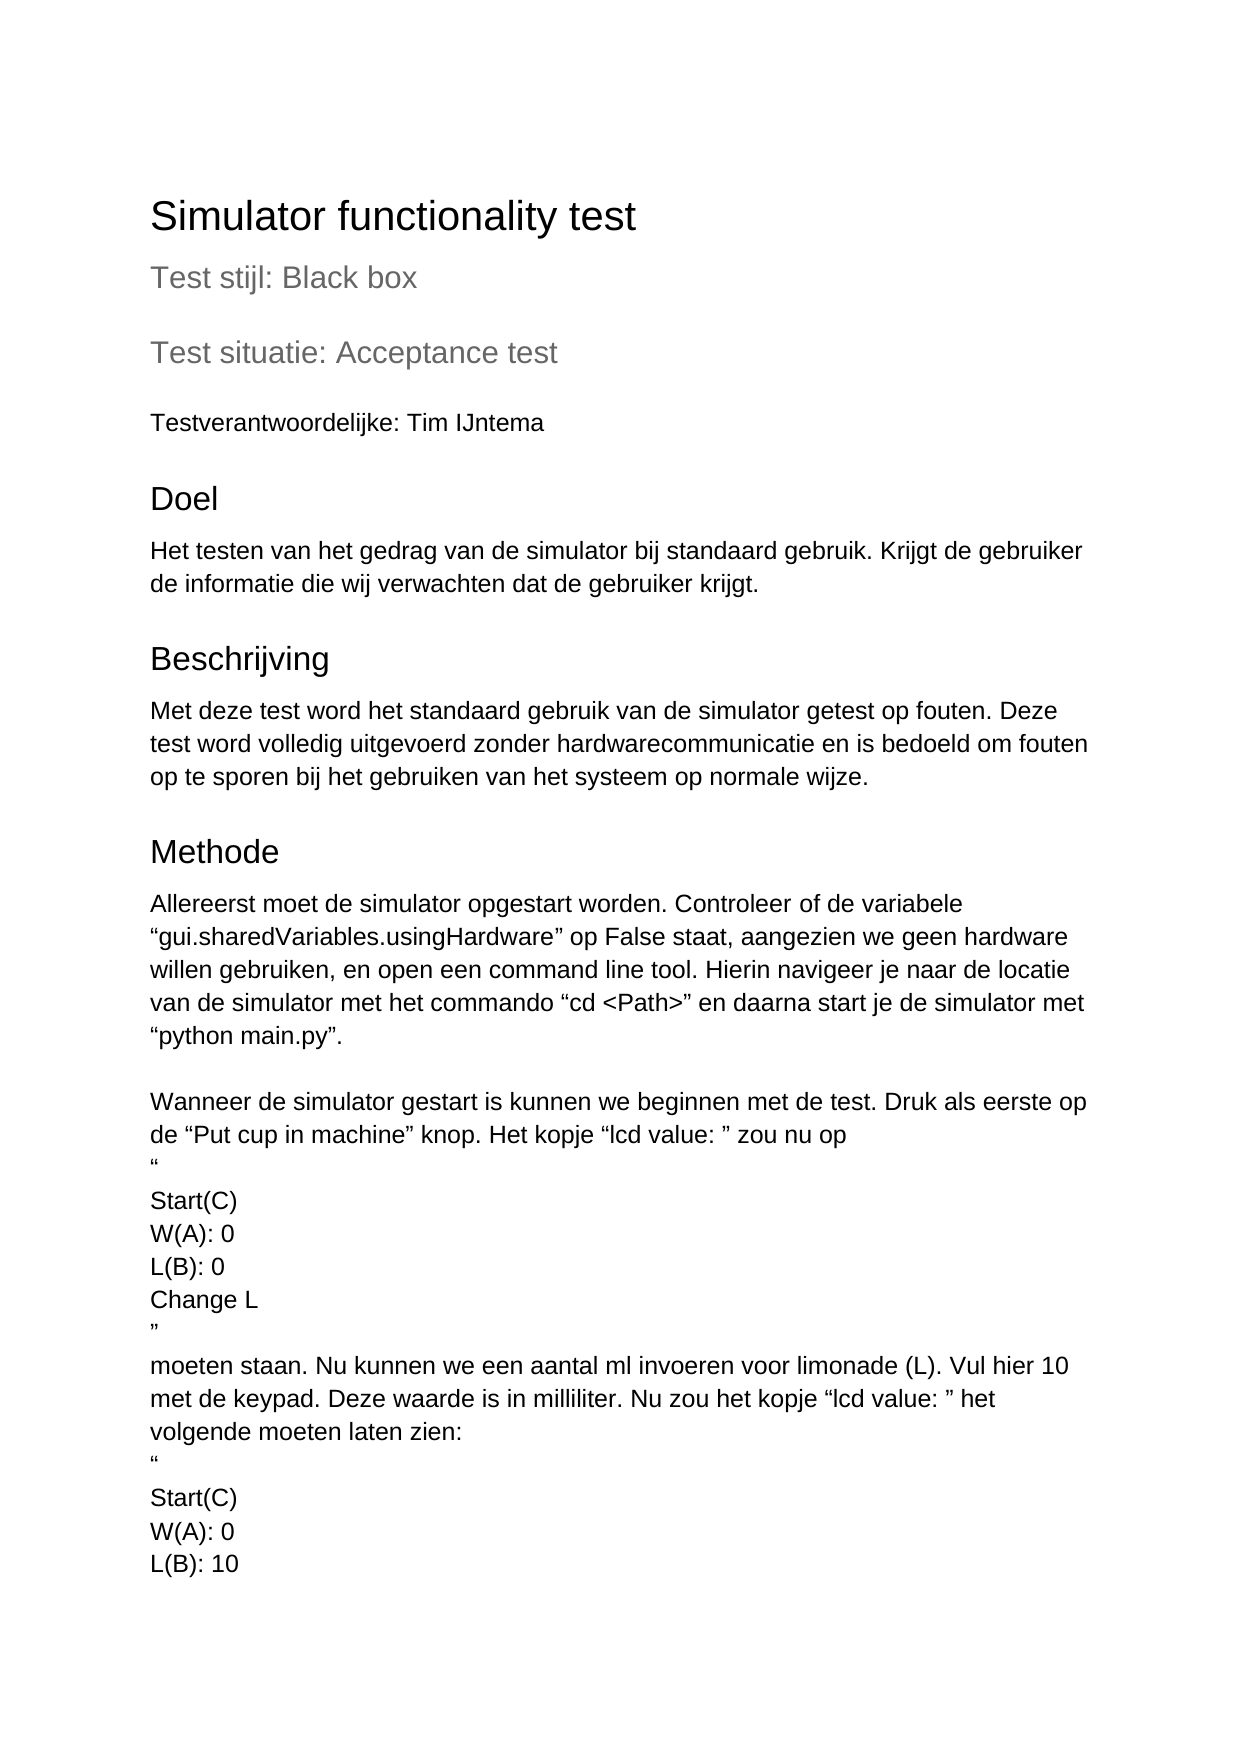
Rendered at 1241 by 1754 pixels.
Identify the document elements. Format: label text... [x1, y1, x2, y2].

subtitle Methode [150, 832, 1090, 871]
text L(B): 0 [150, 1252, 1090, 1281]
subtitle Simulator functionality test [150, 192, 1090, 239]
text Allereerst moet de simulator opgestart worden. Controleer of de variabele “gui.sharedVariables.usingHardware” op False staat, aangezien we geen hardware willen gebruiken, en open een command line tool. Hierin navigeer je naar de locatie van de simulator met het commando “cd <Path>” en daarna start je de simulator met “python main.py”. [150, 889, 1090, 1050]
text W(A): 0 [150, 1219, 1090, 1248]
text Wanneer de simulator gestart is kunnen we beginnen met de test. Druk als eerste op de “Put cup in machine” knop. Het kopje “lcd value: ” zou nu op [150, 1087, 1090, 1149]
subtitle Doel [150, 479, 1090, 517]
text Start(C) [150, 1186, 1090, 1215]
text Testverantwoordelijke: Tim IJntema [150, 408, 1090, 437]
text ” [150, 1318, 1090, 1347]
text Met deze test word het standaard gebruik van de simulator getest op fouten. Deze test word volledig uitgevoerd zonder hardwarecommunicatie en is bedoeld om fouten op te sporen bij het gebruiken van het systeem op normale wijze. [150, 696, 1090, 791]
text Het testen van het gedrag van de simulator bij standaard gebruik. Krijgt de gebruiker de informatie die wij verwachten dat de gebruiker krijgt. [150, 536, 1090, 597]
text “ [150, 1450, 1090, 1479]
subtitle Test stijl: Black box [150, 259, 1090, 295]
text L(B): 10 [150, 1549, 1090, 1578]
text Start(C) [150, 1483, 1090, 1512]
text W(A): 0 [150, 1516, 1090, 1545]
subtitle Beschrijving [150, 639, 1090, 678]
text moeten staan. Nu kunnen we een aantal ml invoeren voor limonade (L). Vul hier 10 met de keypad. Deze waarde is in milliliter. Nu zou het kopje “lcd value: ” het volgende moeten laten zien: [150, 1351, 1090, 1446]
subtitle Test situatie: Acceptance test [150, 334, 1090, 370]
text “ [150, 1153, 1090, 1182]
text Change L [150, 1285, 1090, 1314]
